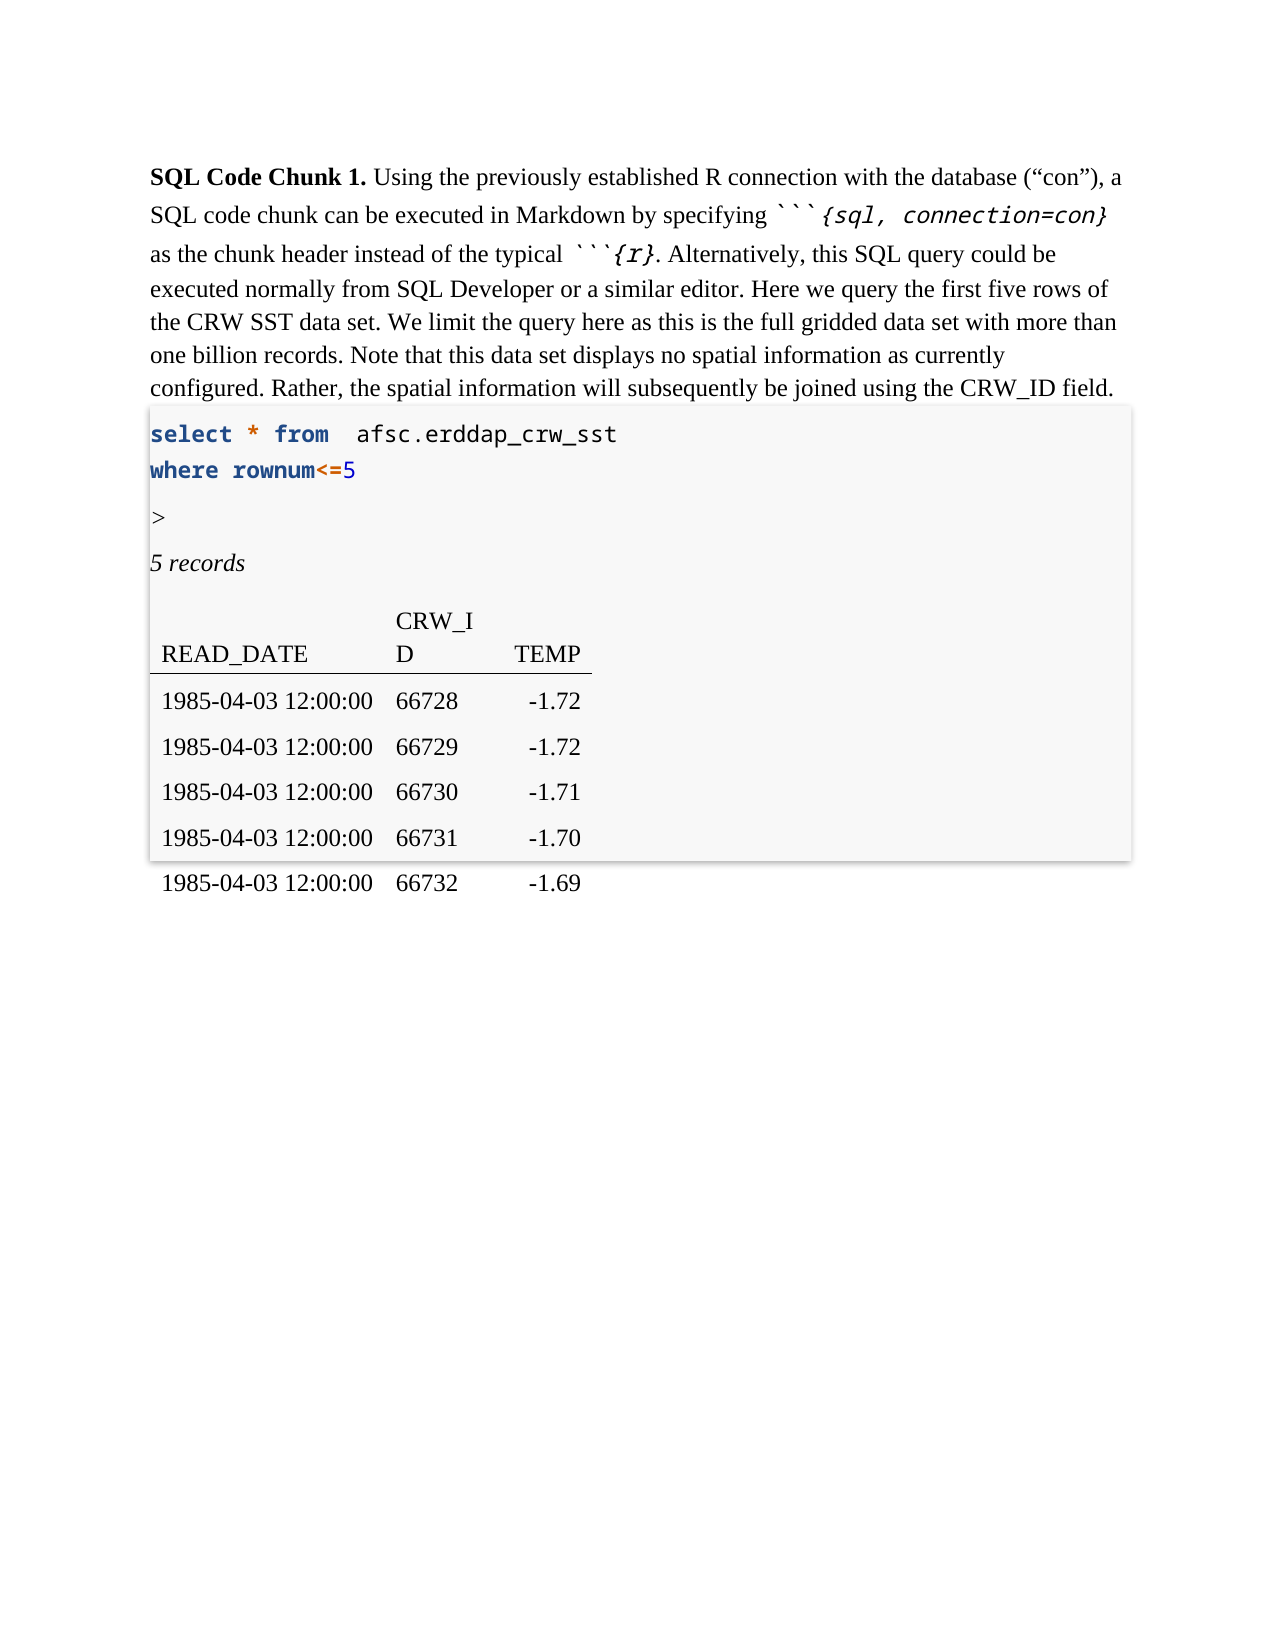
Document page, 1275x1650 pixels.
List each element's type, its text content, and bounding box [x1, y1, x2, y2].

table_cell 1985-04-03 12:00:00 [150, 856, 384, 902]
text select * from afsc.erddap_crw_sst where rownum<=5 [150, 418, 1125, 486]
table_cell -1.70 [503, 811, 592, 856]
table_cell -1.72 [503, 674, 592, 719]
table_cell -1.69 [503, 856, 592, 902]
table_cell -1.72 [503, 720, 592, 765]
table_header TEMP [503, 594, 592, 672]
table_cell 66728 [384, 674, 503, 719]
table_cell 66732 [384, 856, 503, 902]
table_cell 66730 [384, 765, 503, 811]
table_cell -1.71 [503, 765, 592, 811]
text 5 records [150, 548, 1125, 577]
table_cell 1985-04-03 12:00:00 [150, 674, 384, 719]
text SQL Code Chunk 1. Using the previously established R connection with the database (“con”), a SQL code chunk can be executed in Markdown by specifying ```{sql, connection=con} as the chunk header instead of the typical ```{r}. Alternatively, this SQL query could be executed normally from SQL Developer or a similar editor. Here we query the first five rows of the CRW SST data set. We limit the query here as this is the full gridded data set with more than one billion records. Note that this data set displays no spatial information as currently configured. Rather, the spatial information will subsequently be joined using the CRW_ID field. [150, 162, 1125, 402]
table_cell 1985-04-03 12:00:00 [150, 811, 384, 856]
table_cell 66729 [384, 720, 503, 765]
table_header READ_DATE [150, 594, 384, 672]
table_header CRW_ID [384, 594, 503, 672]
table_cell 1985-04-03 12:00:00 [150, 765, 384, 811]
table_cell 1985-04-03 12:00:00 [150, 720, 384, 765]
table_cell 66731 [384, 811, 503, 856]
text > [150, 503, 1125, 532]
